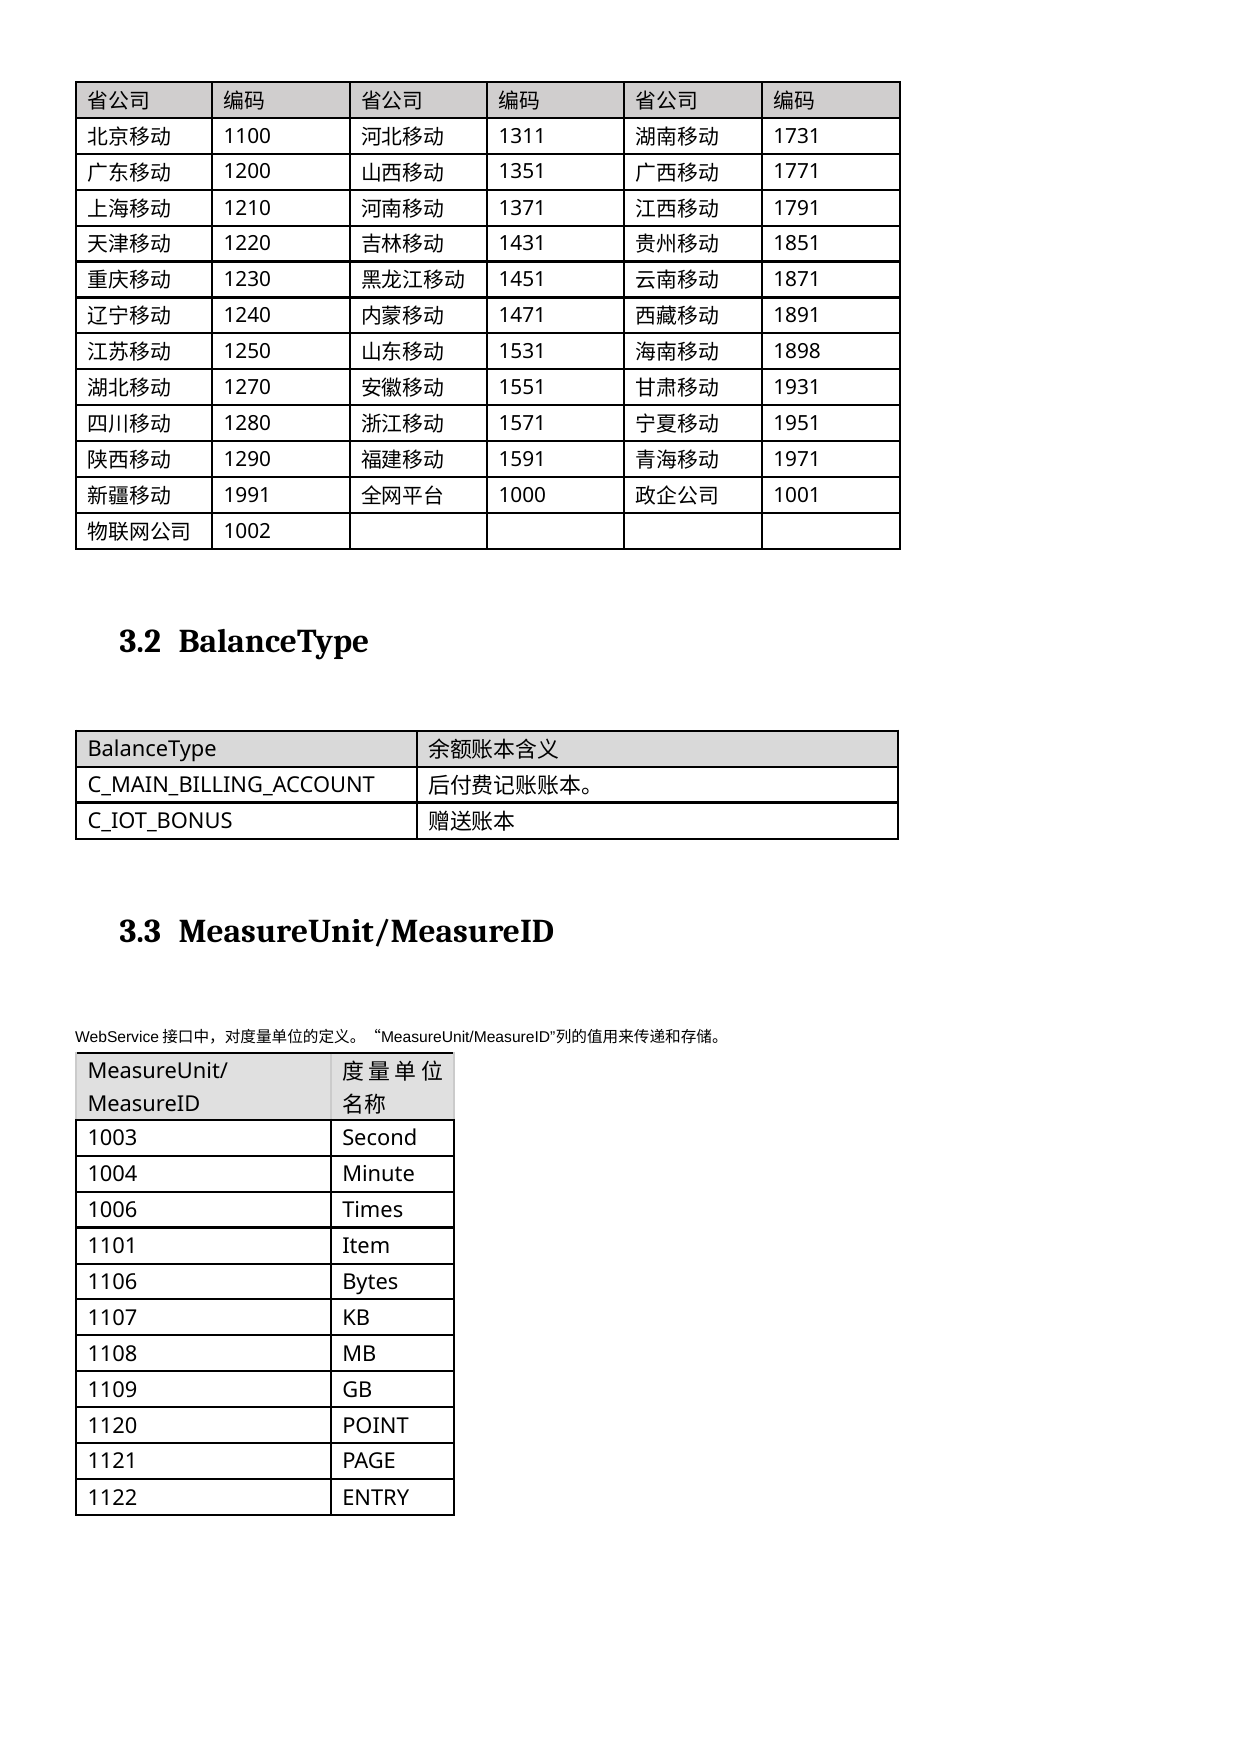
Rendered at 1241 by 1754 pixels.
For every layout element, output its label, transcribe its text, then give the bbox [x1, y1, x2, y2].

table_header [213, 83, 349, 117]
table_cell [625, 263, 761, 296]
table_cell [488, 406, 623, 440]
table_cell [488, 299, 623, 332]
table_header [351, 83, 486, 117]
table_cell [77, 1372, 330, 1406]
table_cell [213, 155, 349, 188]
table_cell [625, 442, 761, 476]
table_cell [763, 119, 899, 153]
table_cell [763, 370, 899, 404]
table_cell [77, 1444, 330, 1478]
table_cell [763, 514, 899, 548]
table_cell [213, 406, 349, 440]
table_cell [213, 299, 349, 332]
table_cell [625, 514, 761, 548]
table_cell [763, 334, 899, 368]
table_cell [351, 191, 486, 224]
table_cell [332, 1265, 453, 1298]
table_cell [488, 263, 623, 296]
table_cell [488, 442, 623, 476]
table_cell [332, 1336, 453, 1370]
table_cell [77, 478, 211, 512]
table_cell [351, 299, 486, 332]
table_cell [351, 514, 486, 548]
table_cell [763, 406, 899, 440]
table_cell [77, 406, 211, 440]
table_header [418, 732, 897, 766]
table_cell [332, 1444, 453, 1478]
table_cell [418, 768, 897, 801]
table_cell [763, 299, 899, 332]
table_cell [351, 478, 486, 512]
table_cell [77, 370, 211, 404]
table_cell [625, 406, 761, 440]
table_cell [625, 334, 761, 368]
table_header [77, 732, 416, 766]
text WebService接口中，对度量单位的定义。“MeasureUnit/MeasureID”列的值用来传递和存储。 [75, 1019, 1165, 1052]
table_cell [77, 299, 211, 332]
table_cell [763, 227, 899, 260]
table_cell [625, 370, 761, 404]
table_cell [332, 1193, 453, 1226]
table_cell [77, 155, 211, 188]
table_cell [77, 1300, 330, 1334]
subtitle MeasureUnit/MeasureID [119, 899, 1165, 964]
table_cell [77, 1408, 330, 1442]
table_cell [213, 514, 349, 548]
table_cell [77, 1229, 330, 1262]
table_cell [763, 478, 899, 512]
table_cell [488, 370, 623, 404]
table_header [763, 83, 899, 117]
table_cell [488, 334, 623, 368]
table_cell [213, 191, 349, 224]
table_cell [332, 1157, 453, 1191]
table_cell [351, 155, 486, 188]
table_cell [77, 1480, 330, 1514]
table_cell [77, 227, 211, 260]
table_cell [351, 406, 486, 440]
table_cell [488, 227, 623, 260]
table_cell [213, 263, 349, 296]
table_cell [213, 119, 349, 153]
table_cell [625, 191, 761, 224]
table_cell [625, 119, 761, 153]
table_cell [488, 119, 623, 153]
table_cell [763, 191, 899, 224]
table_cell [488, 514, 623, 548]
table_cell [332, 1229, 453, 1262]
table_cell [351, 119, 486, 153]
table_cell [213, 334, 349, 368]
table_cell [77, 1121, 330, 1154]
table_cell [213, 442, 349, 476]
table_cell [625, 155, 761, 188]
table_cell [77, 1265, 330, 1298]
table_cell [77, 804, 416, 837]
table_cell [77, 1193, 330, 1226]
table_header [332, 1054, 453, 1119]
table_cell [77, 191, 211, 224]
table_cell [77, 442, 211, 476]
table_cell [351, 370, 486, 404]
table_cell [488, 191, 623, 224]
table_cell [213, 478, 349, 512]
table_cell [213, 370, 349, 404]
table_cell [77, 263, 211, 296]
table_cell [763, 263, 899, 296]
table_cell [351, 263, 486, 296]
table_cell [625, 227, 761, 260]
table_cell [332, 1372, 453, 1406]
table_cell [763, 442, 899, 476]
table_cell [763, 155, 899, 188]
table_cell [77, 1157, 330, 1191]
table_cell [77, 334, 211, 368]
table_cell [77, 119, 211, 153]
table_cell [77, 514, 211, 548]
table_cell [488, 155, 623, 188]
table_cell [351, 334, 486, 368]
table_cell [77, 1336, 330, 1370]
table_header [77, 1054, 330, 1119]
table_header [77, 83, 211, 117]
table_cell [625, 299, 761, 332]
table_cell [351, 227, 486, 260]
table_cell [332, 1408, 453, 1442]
subtitle BalanceType [119, 609, 1165, 674]
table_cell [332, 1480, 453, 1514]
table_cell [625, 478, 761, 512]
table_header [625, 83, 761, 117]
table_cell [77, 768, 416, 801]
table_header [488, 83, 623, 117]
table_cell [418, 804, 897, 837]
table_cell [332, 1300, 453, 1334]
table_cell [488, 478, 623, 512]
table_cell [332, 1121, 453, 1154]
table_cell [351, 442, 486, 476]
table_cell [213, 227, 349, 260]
